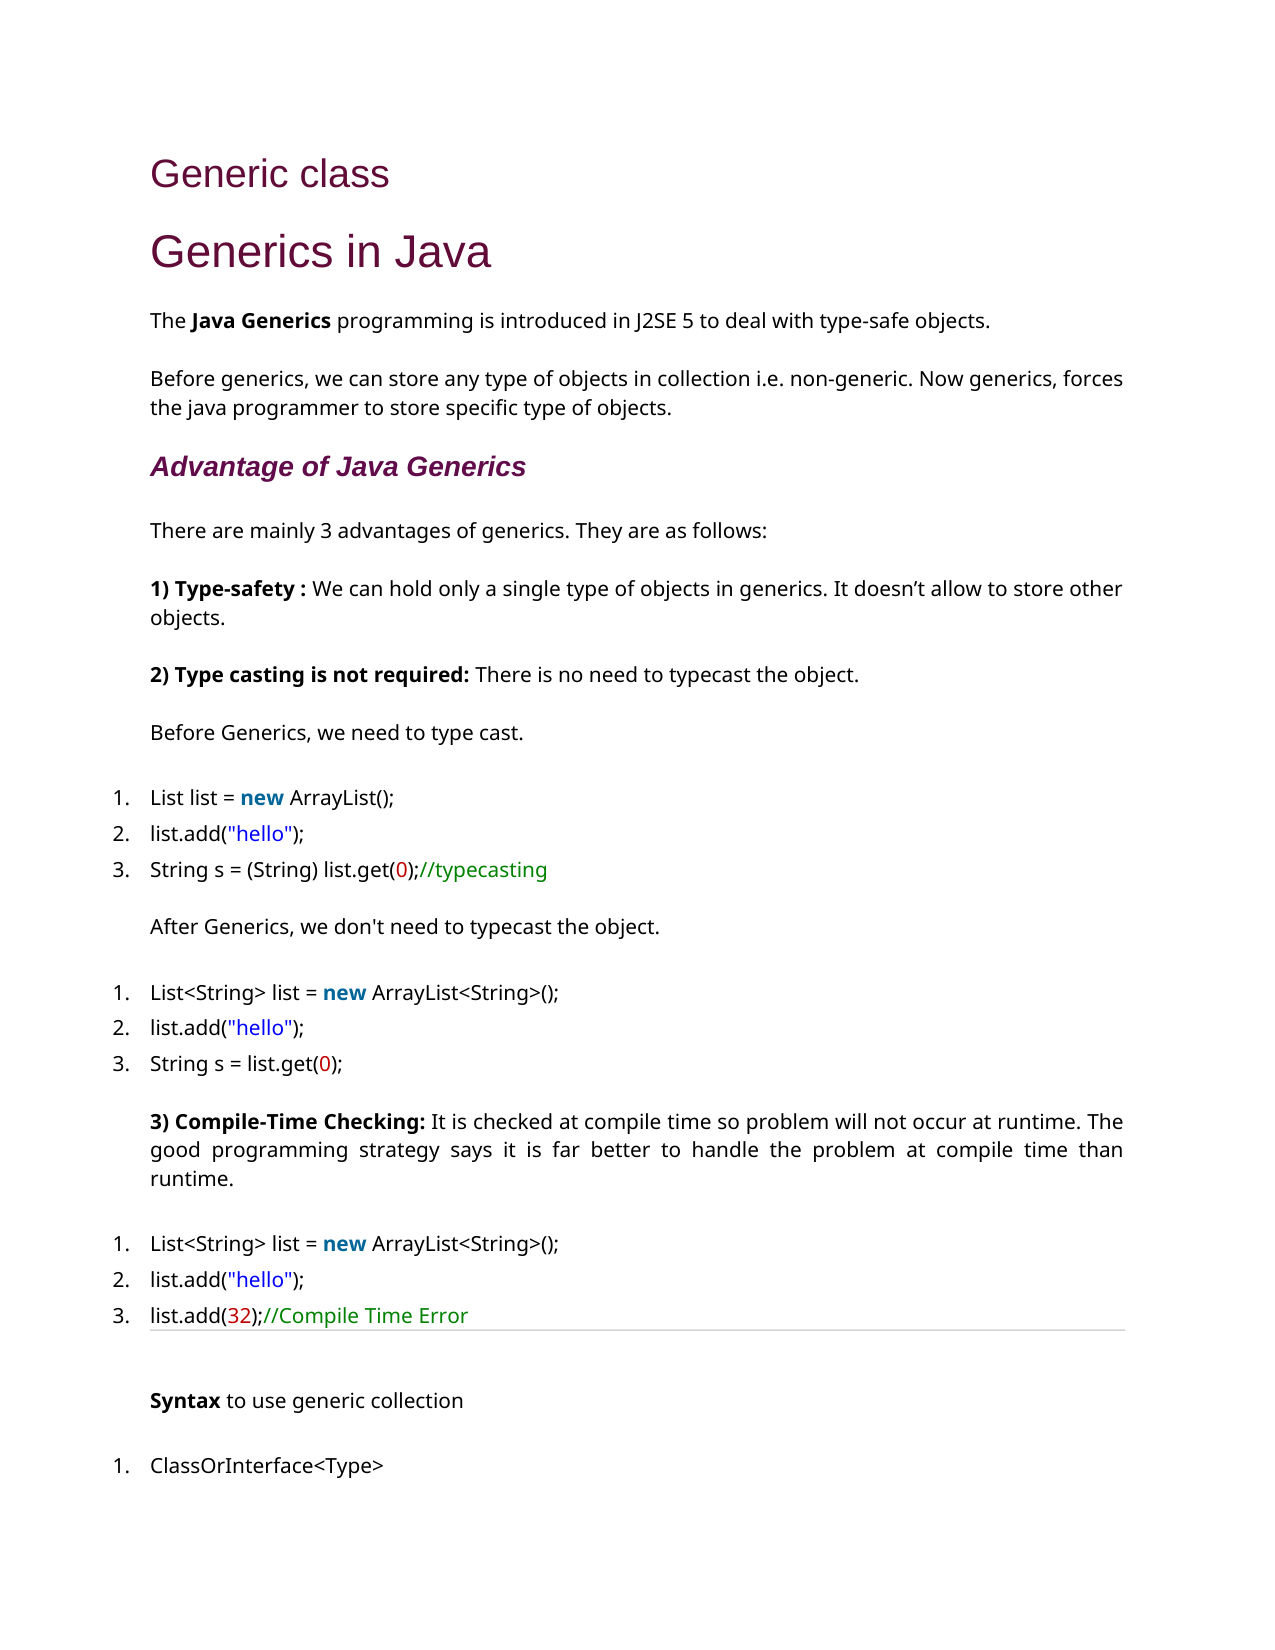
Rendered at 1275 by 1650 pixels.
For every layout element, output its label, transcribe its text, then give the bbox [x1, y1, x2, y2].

text There are mainly 3 advantages of generics. They are as follows: [150, 517, 1125, 545]
list list.add("hello"); [112, 1257, 1125, 1293]
text Before Generics, we need to type cast. [150, 718, 1125, 746]
text 2) Type casting is not required: There is no need to typecast the object. [150, 660, 1125, 689]
text Syntax to use generic collection [150, 1387, 1125, 1415]
text The Java Generics programming is introduced in J2SE 5 to deal with type-safe objects. [150, 307, 1125, 335]
list List<String> list = new ArrayList<String>(); [112, 1222, 1125, 1257]
list list.add(32);//Compile Time Error [112, 1293, 1125, 1329]
list String s = list.get(0); [112, 1042, 1125, 1078]
text Before generics, we can store any type of objects in collection i.e. non-generic. Now generics, forces the java programmer to store specific type of objects. [150, 364, 1125, 421]
subtitle Generics in Java [150, 225, 1125, 277]
list list.add("hello"); [112, 1006, 1125, 1042]
list ClassOrInterface<Type> [112, 1444, 1125, 1480]
text Generic class [150, 150, 1125, 196]
list List<String> list = new ArrayList<String>(); [112, 970, 1125, 1006]
subtitle Advantage of Java Generics [150, 450, 1125, 483]
text 3) Compile-Time Checking: It is checked at compile time so problem will not occur at runtime. The good programming strategy says it is far better to handle the problem at compile time than runtime. [150, 1107, 1125, 1192]
list List list = new ArrayList(); [112, 776, 1125, 811]
text 1) Type-safety : We can hold only a single type of objects in generics. It doesn’t allow to store other objects. [150, 574, 1125, 631]
text After Generics, we don't need to typecast the object. [150, 912, 1125, 941]
list list.add("hello"); [112, 811, 1125, 847]
list String s = (String) list.get(0);//typecasting [112, 847, 1125, 883]
